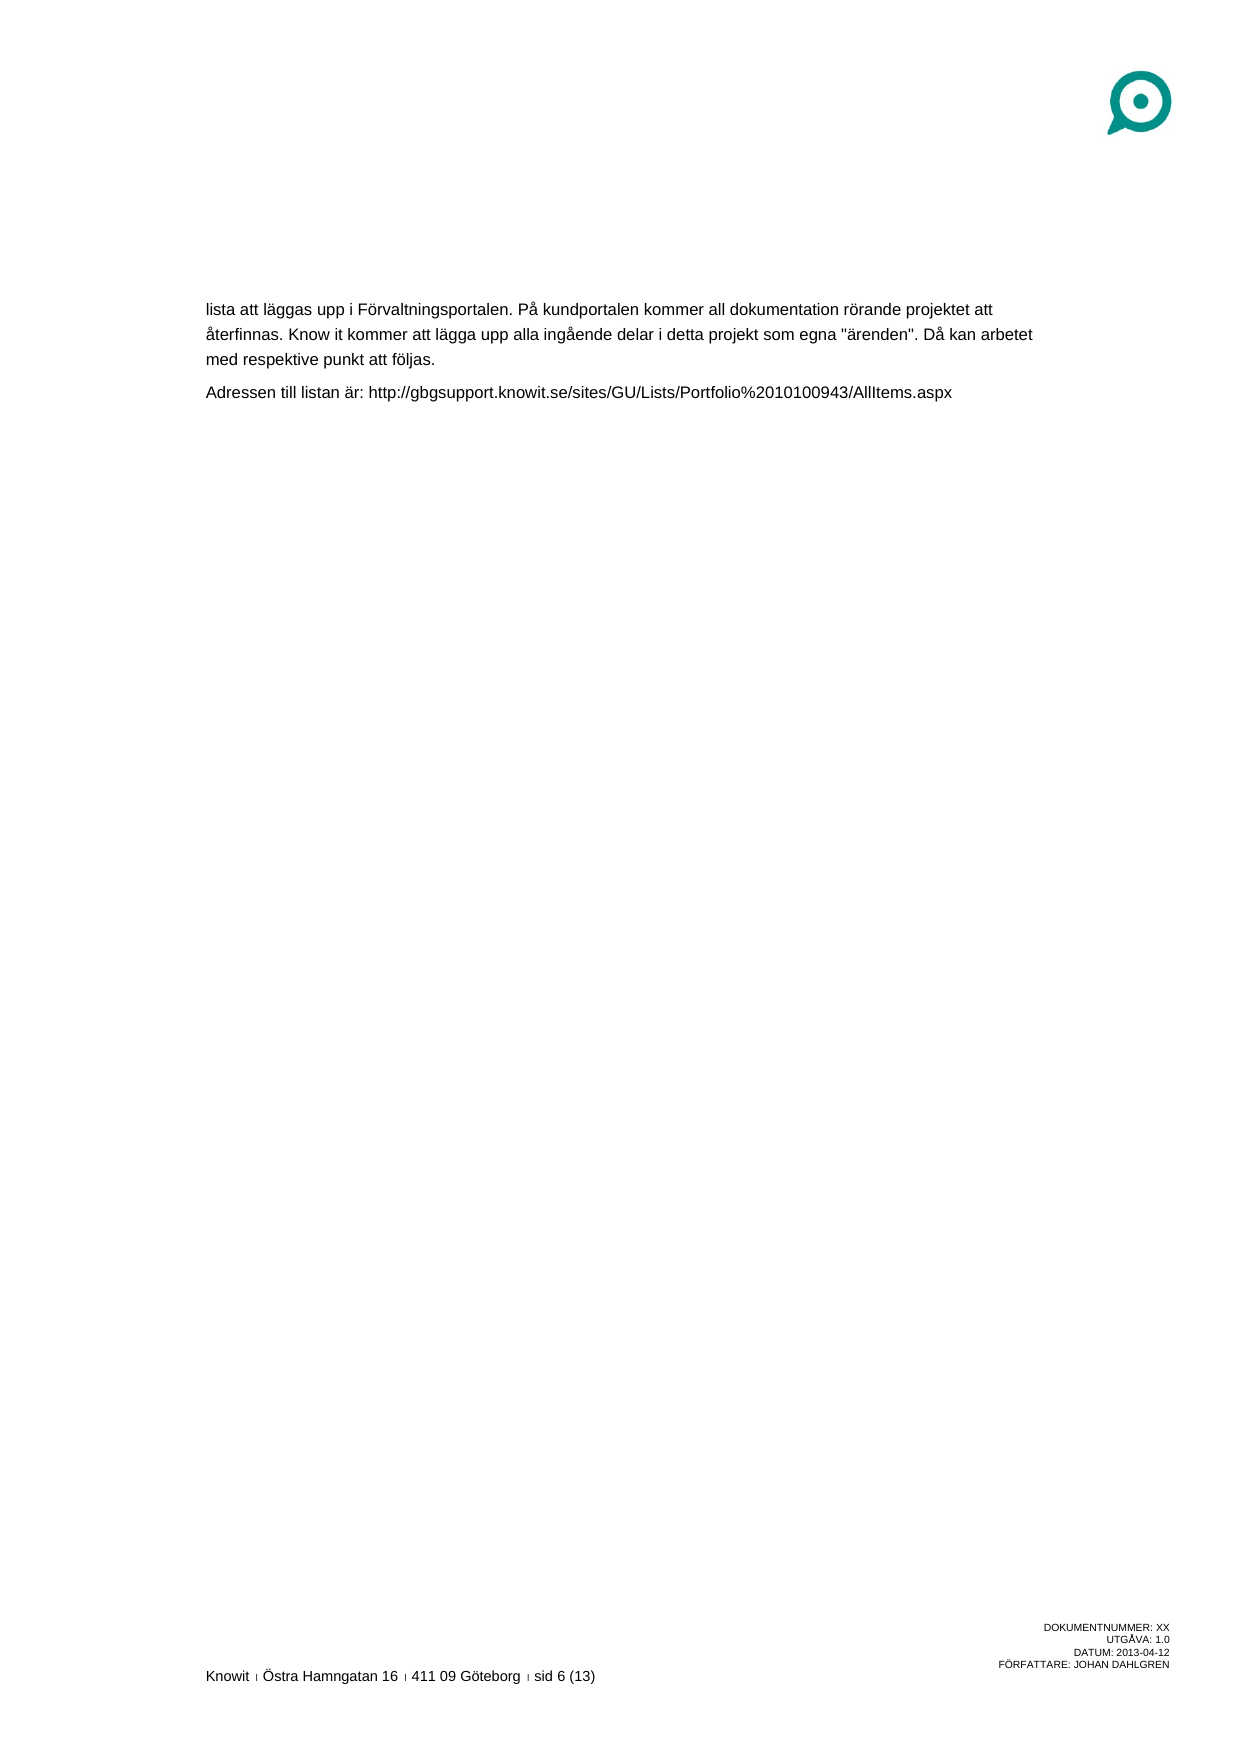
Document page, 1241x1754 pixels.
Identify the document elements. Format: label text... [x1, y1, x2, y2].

text Adressen till listan är: http://gbgsupport.knowit.se/sites/GU/Lists/Portfolio%2010100943/AllItems.aspx [206, 379, 1063, 404]
picture [1085, 56, 1182, 143]
